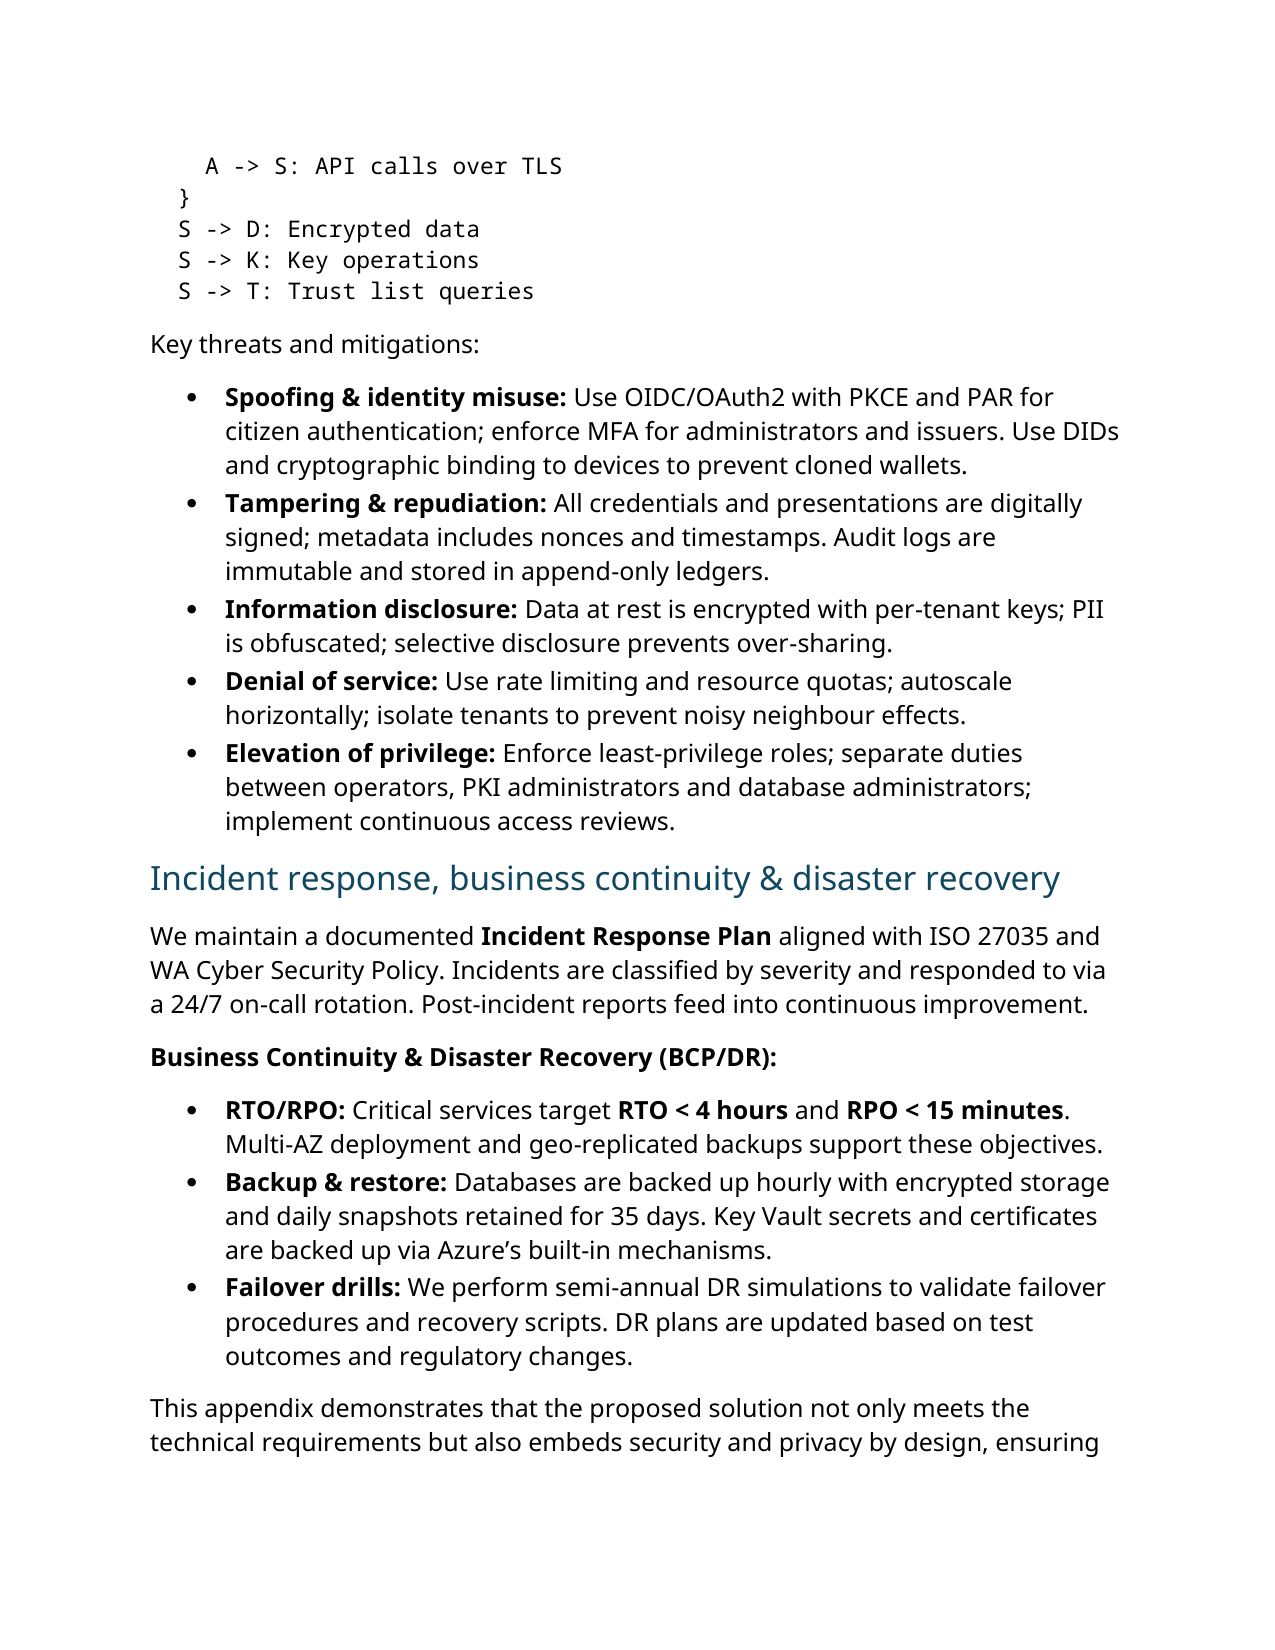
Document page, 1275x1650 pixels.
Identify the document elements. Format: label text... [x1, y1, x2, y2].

text We maintain a documented Incident Response Plan aligned with ISO 27035 and WA Cyber Security Policy. Incidents are classified by severity and responded to via a 24/7 on‑call rotation. Post‑incident reports feed into continuous improvement. [150, 918, 1125, 1021]
list Backup & restore: Databases are backed up hourly with encrypted storage and daily snapshots retained for 35 days. Key Vault secrets and certificates are backed up via Azure’s built‑in mechanisms. [187, 1164, 1125, 1266]
text Key threats and mitigations: [150, 327, 1125, 361]
list Information disclosure: Data at rest is encrypted with per‑tenant keys; PII is obfuscated; selective disclosure prevents over‑sharing. [187, 592, 1125, 660]
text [150, 1391, 1125, 1459]
list Tampering & repudiation: All credentials and presentations are digitally signed; metadata includes nonces and timestamps. Audit logs are immutable and stored in append‑only ledgers. [187, 486, 1125, 588]
list Denial of service: Use rate limiting and resource quotas; autoscale horizontally; isolate tenants to prevent noisy neighbour effects. [187, 664, 1125, 732]
text Business Continuity & Disaster Recovery (BCP/DR): [150, 1039, 1125, 1073]
subtitle Incident response, business continuity & disaster recovery [150, 854, 1125, 900]
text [150, 150, 1125, 306]
list RTO/RPO: Critical services target RTO < 4 hours and RPO < 15 minutes. Multi‑AZ deployment and geo‑replicated backups support these objectives. [187, 1092, 1125, 1160]
list Spoofing & identity misuse: Use OIDC/OAuth2 with PKCE and PAR for citizen authentication; enforce MFA for administrators and issuers. Use DIDs and cryptographic binding to devices to prevent cloned wallets. [187, 380, 1125, 482]
list Elevation of privilege: Enforce least‑privilege roles; separate duties between operators, PKI administrators and database administrators; implement continuous access reviews. [187, 736, 1125, 838]
list Failover drills: We perform semi‑annual DR simulations to validate failover procedures and recovery scripts. DR plans are updated based on test outcomes and regulatory changes. [187, 1270, 1125, 1372]
